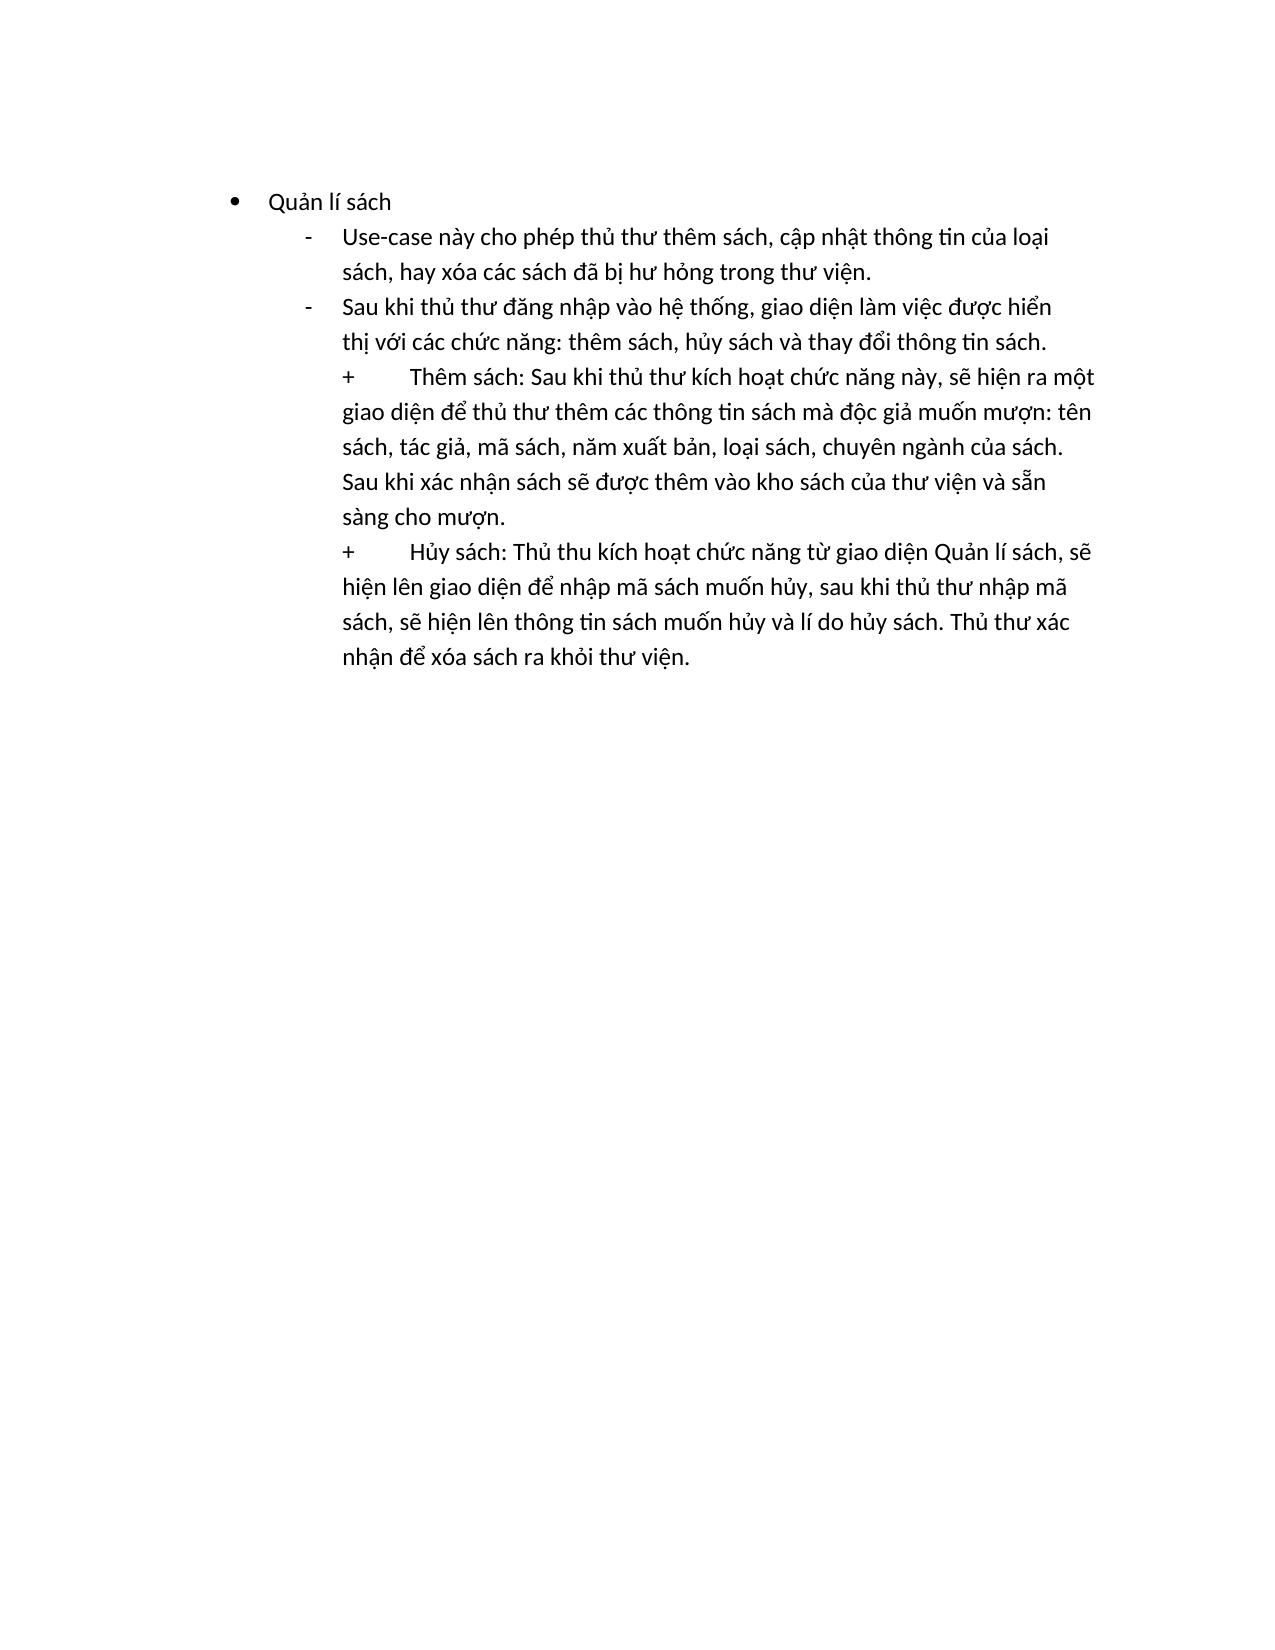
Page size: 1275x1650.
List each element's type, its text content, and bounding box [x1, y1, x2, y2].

list Use-case này cho phép thủ thư thêm sách, cập nhật thông tin của loại sách, hay xóa các sách đã bị hư hỏng trong thư viện. [304, 221, 1091, 287]
list Quản lí sách [231, 185, 1125, 217]
text + Hủy sách: Thủ thu kích hoạt chức năng từ giao diện Quản lí sách, sẽ hiện lên giao diện để nhập mã sách muốn hủy, sau khi thủ thư nhập mã sách, sẽ hiện lên thông tin sách muốn hủy và lí do hủy sách. Thủ thư xác nhận để xóa sách ra khỏi thư viện. [342, 536, 1098, 672]
text + Thêm sách: Sau khi thủ thư kích hoạt chức năng này, sẽ hiện ra một giao diện để thủ thư thêm các thông tin sách mà độc giả muốn mượn: tên sách, tác giả, mã sách, năm xuất bản, loại sách, chuyên ngành của sách. Sau khi xác nhận sách sẽ được thêm vào kho sách của thư viện và sẵn sàng cho mượn. [342, 361, 1096, 532]
list Sau khi thủ thư đăng nhập vào hệ thống, giao diện làm việc được hiển thị với các chức năng: thêm sách, hủy sách và thay đổi thông tin sách. [304, 291, 1062, 357]
